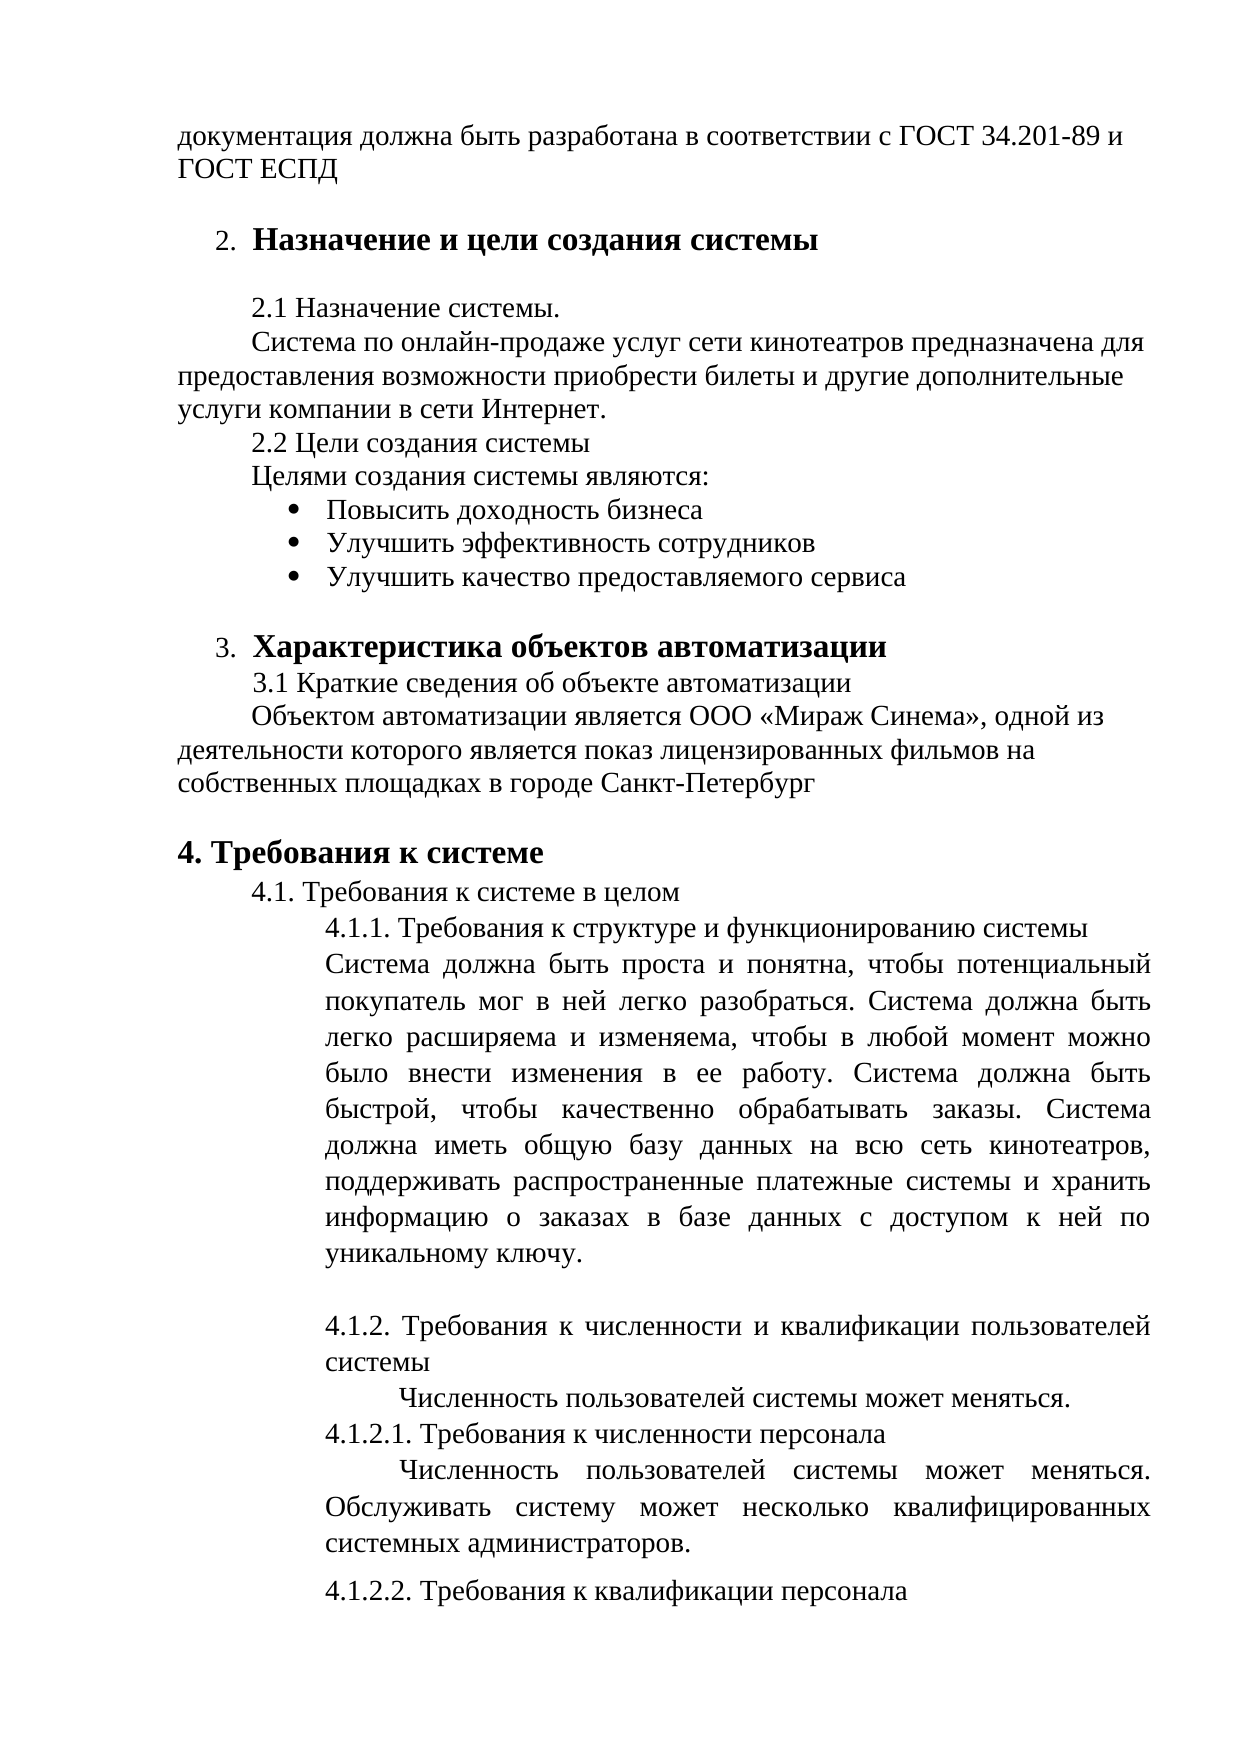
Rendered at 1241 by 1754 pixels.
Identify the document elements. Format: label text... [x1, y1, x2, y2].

text 4.1.1. Требования к структуре и функционированию системы [177, 910, 1152, 944]
list Система по онлайн-продаже услуг сети кинотеатров предназначена для предоставления возможности приобрести билеты и другие дополнительные услуги компании в сети Интернет. [177, 324, 1152, 425]
list Повысить доходность бизнеса [288, 492, 1152, 526]
text 4.1.2. Требования к численности и квалификации пользователей системы [325, 1308, 1152, 1378]
list 3.1 Краткие сведения об объекте автоматизации [252, 665, 1152, 698]
text 4. Требования к системе [177, 832, 1152, 871]
list Целями создания системы являются: [177, 458, 1152, 492]
text 4.1.2.2. Требования к квалификации персонала [177, 1573, 1152, 1607]
list 2.2 Цели создания системы [177, 425, 1152, 458]
text 4.1.2.1. Требования к численности персонала [325, 1416, 1152, 1450]
list Улучшить качество предоставляемого сервиса [288, 559, 1152, 593]
list Назначение и цели создания системы [215, 219, 1152, 257]
list 2.1 Назначение системы. [177, 291, 1152, 324]
list Объектом автоматизации является ООО «Мираж Синема», одной из деятельности которого является показ лицензированных фильмов на собственных площадках в городе Санкт-Петербург [177, 698, 1152, 799]
text Численность пользователей системы может меняться. Обслуживать систему может несколько квалифицированных системных администраторов. [325, 1452, 1152, 1558]
text 4.1. Требования к системе в целом [177, 874, 1152, 907]
text Система должна быть проста и понятна, чтобы потенциальный покупатель мог в ней легко разобраться. Система должна быть легко расширяема и изменяема, чтобы в любой момент можно было внести изменения в ее работу. Система должна быть быстрой, чтобы качественно обрабатывать заказы. Система должна иметь общую базу данных на всю сеть кинотеатров, поддерживать распространенные платежные системы и хранить информацию о заказах в базе данных с доступом к ней по уникальному ключу. [325, 946, 1152, 1269]
text Численность пользователей системы может меняться. [325, 1380, 1152, 1414]
list Улучшить эффективность сотрудников [288, 526, 1152, 559]
list Характеристика объектов автоматизации [215, 626, 1152, 665]
